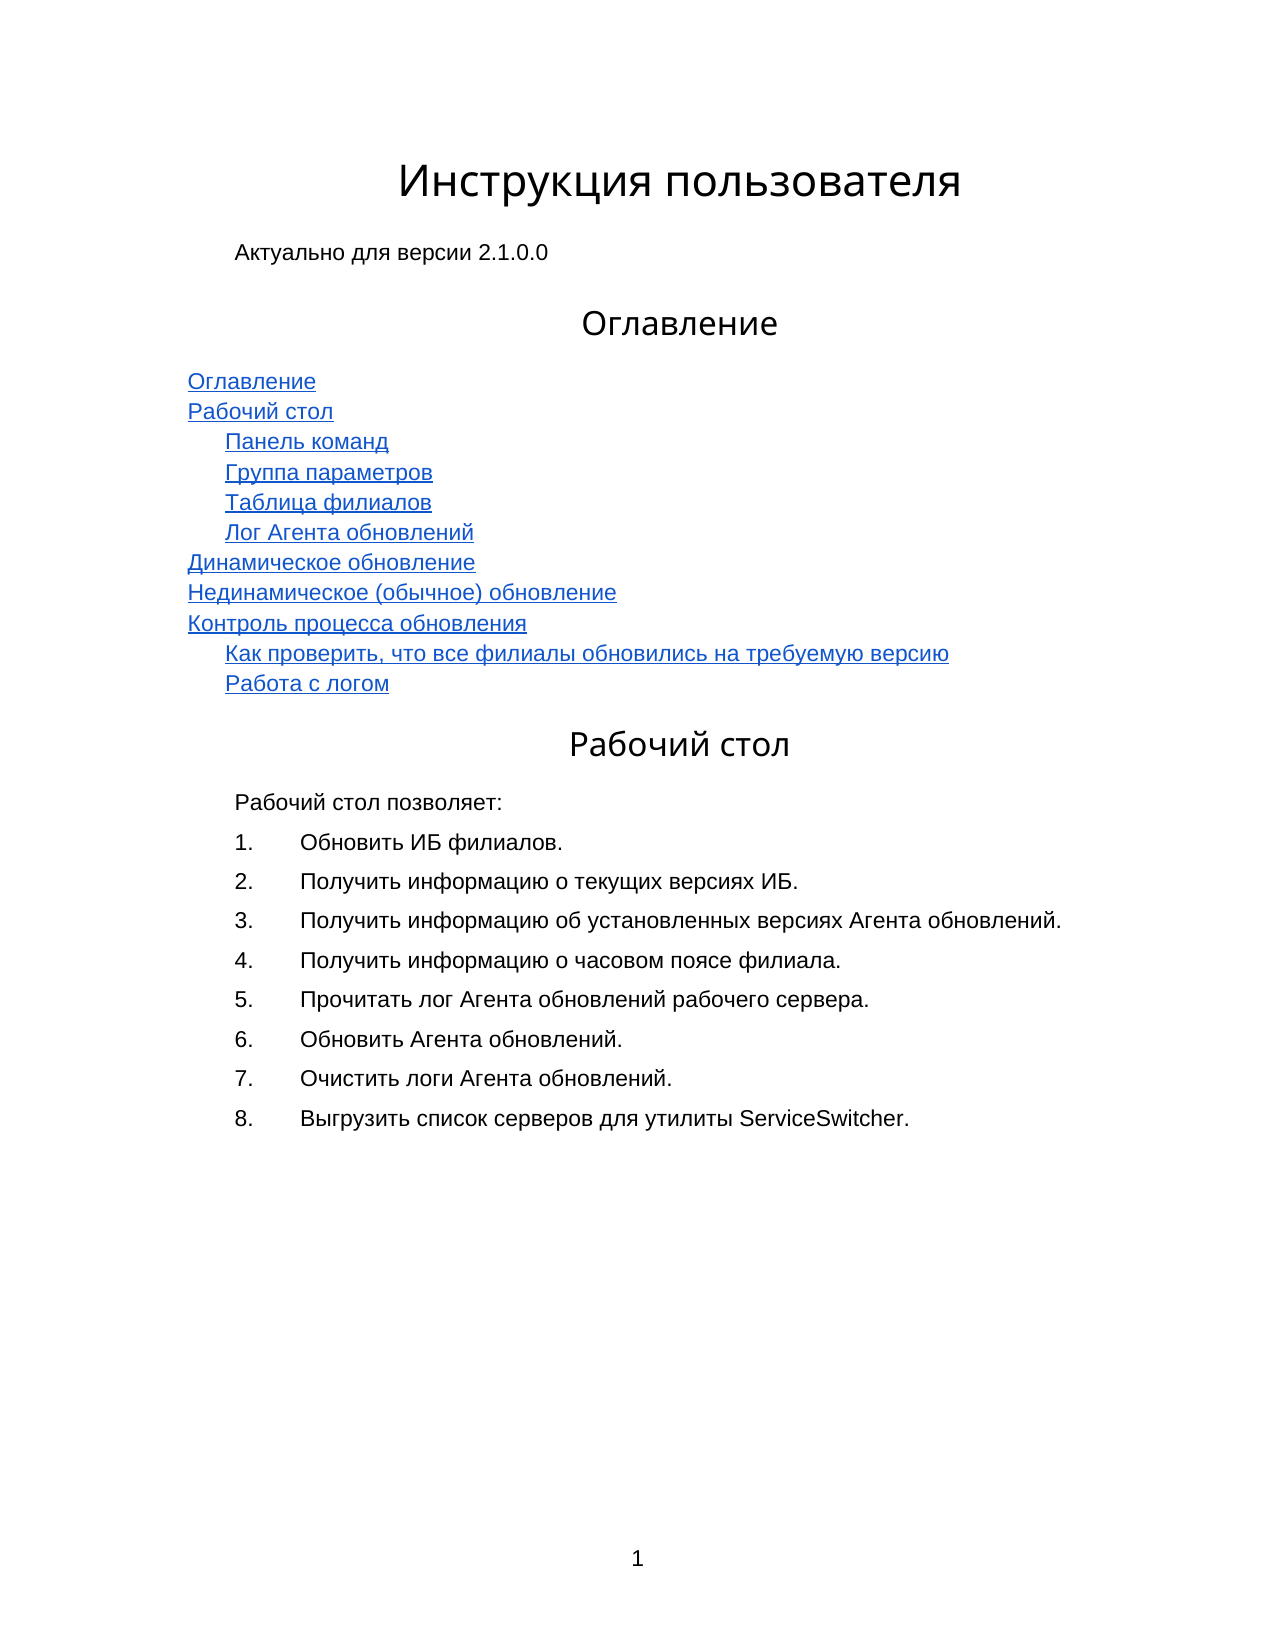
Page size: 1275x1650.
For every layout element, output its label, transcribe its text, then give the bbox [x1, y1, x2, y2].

text Оглавление [187, 368, 1125, 394]
text Динамическое обновление [187, 549, 1125, 575]
list Получить информацию о текущих версиях ИБ. [150, 868, 1125, 894]
list Прочитать лог Агента обновлений рабочего сервера. [150, 986, 1125, 1013]
text Как проверить, что все филиалы обновились на требуемую версию [225, 640, 1125, 666]
subtitle Рабочий стол [150, 721, 1125, 766]
text Рабочий стол позволяет: [150, 789, 1125, 815]
text Панель команд [225, 428, 1125, 454]
text Нединамическое (обычное) обновление [187, 579, 1125, 606]
list Обновить Агента обновлений. [150, 1026, 1125, 1052]
list Обновить ИБ филиалов. [150, 828, 1125, 855]
subtitle Оглавление [150, 300, 1125, 345]
text Актуально для версии 2.1.0.0 [150, 239, 1125, 266]
text Рабочий стол [187, 398, 1125, 424]
list Получить информацию о часовом поясе филиала. [150, 947, 1125, 973]
title Инструкция пользователя [150, 150, 1125, 209]
list Очистить логи Агента обновлений. [150, 1065, 1125, 1092]
list Получить информацию об установленных версиях Агента обновлений. [150, 907, 1125, 934]
text Таблица филиалов [225, 489, 1125, 515]
text Группа параметров [225, 458, 1125, 485]
list Выгрузить список серверов для утилиты ServiceSwitcher. [150, 1105, 1125, 1131]
text Лог Агента обновлений [225, 519, 1125, 545]
text Работа с логом [225, 670, 1125, 696]
text Контроль процесса обновления [187, 609, 1125, 636]
